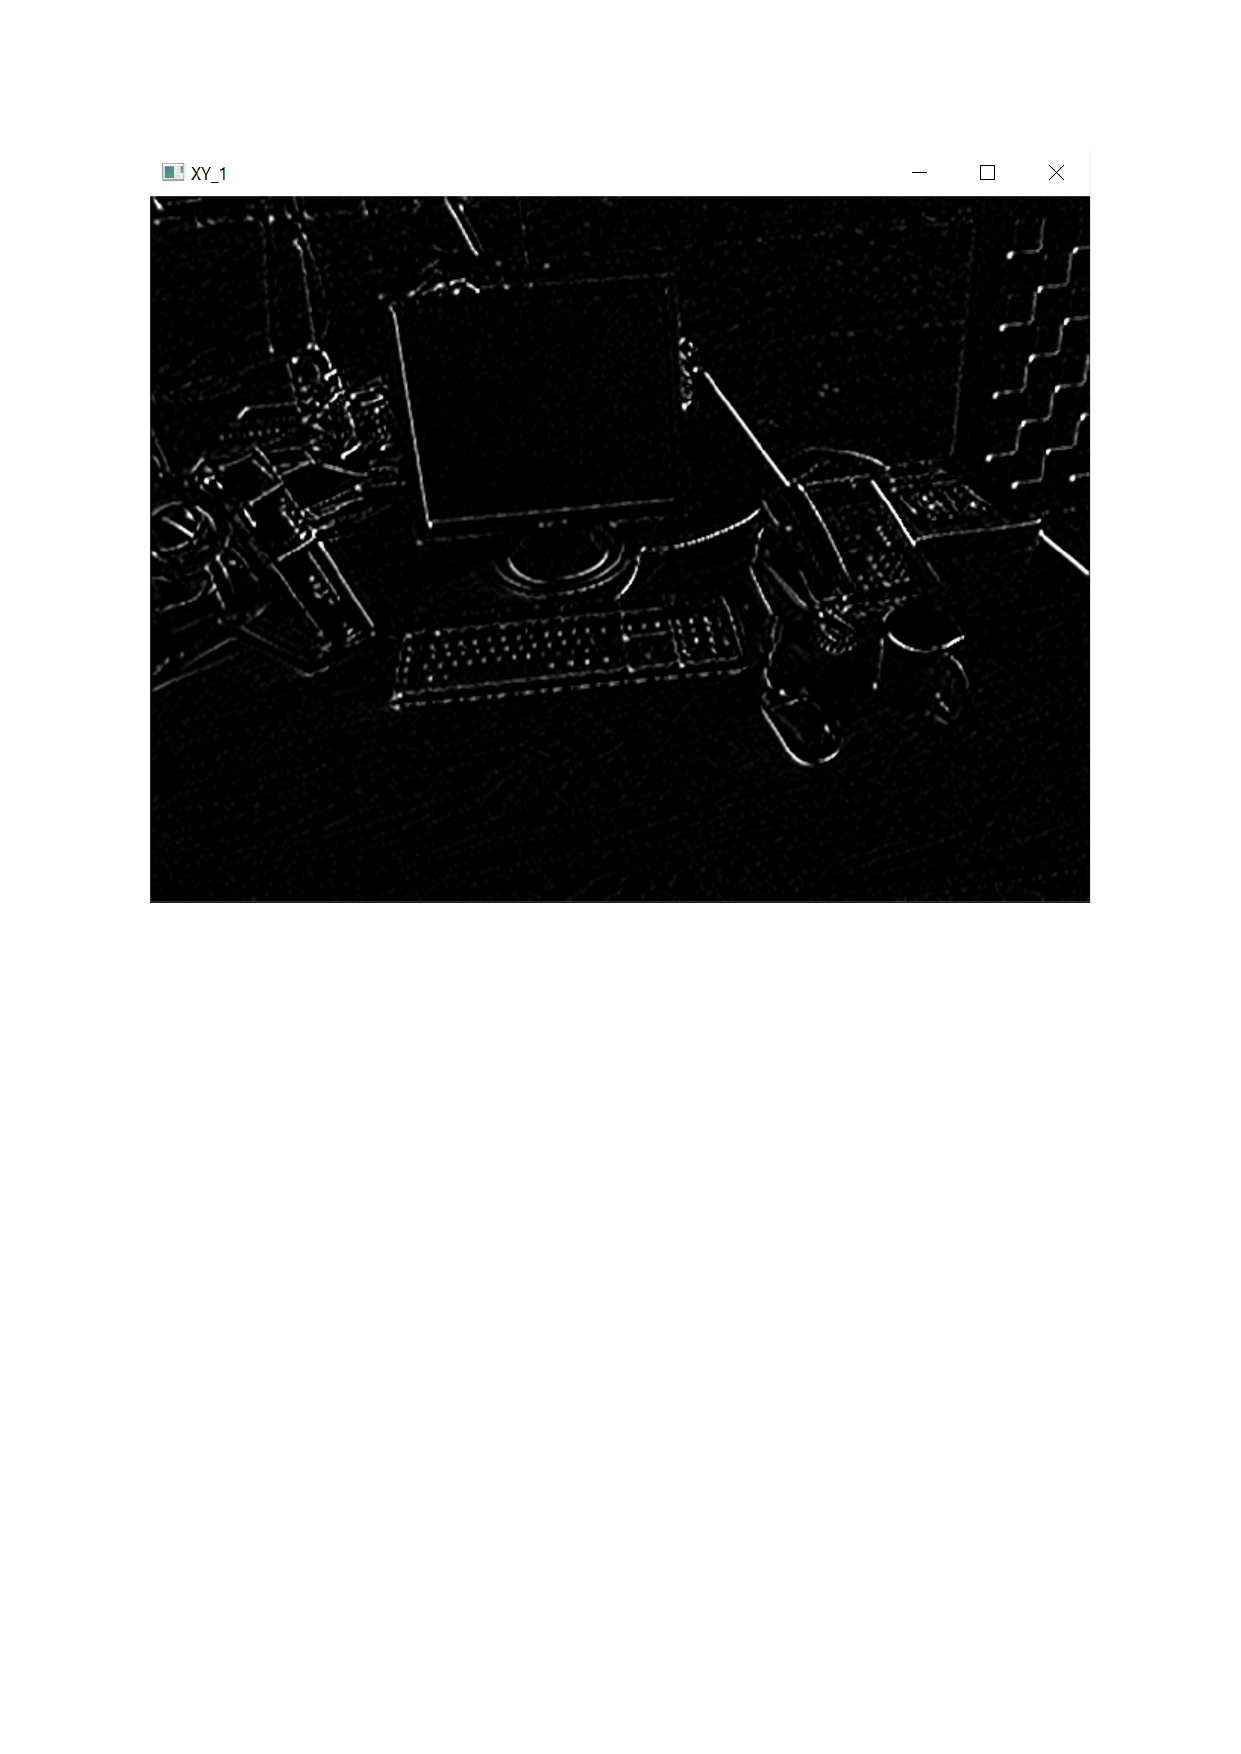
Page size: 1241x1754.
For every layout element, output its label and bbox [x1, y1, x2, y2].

picture [150, 150, 1091, 903]
